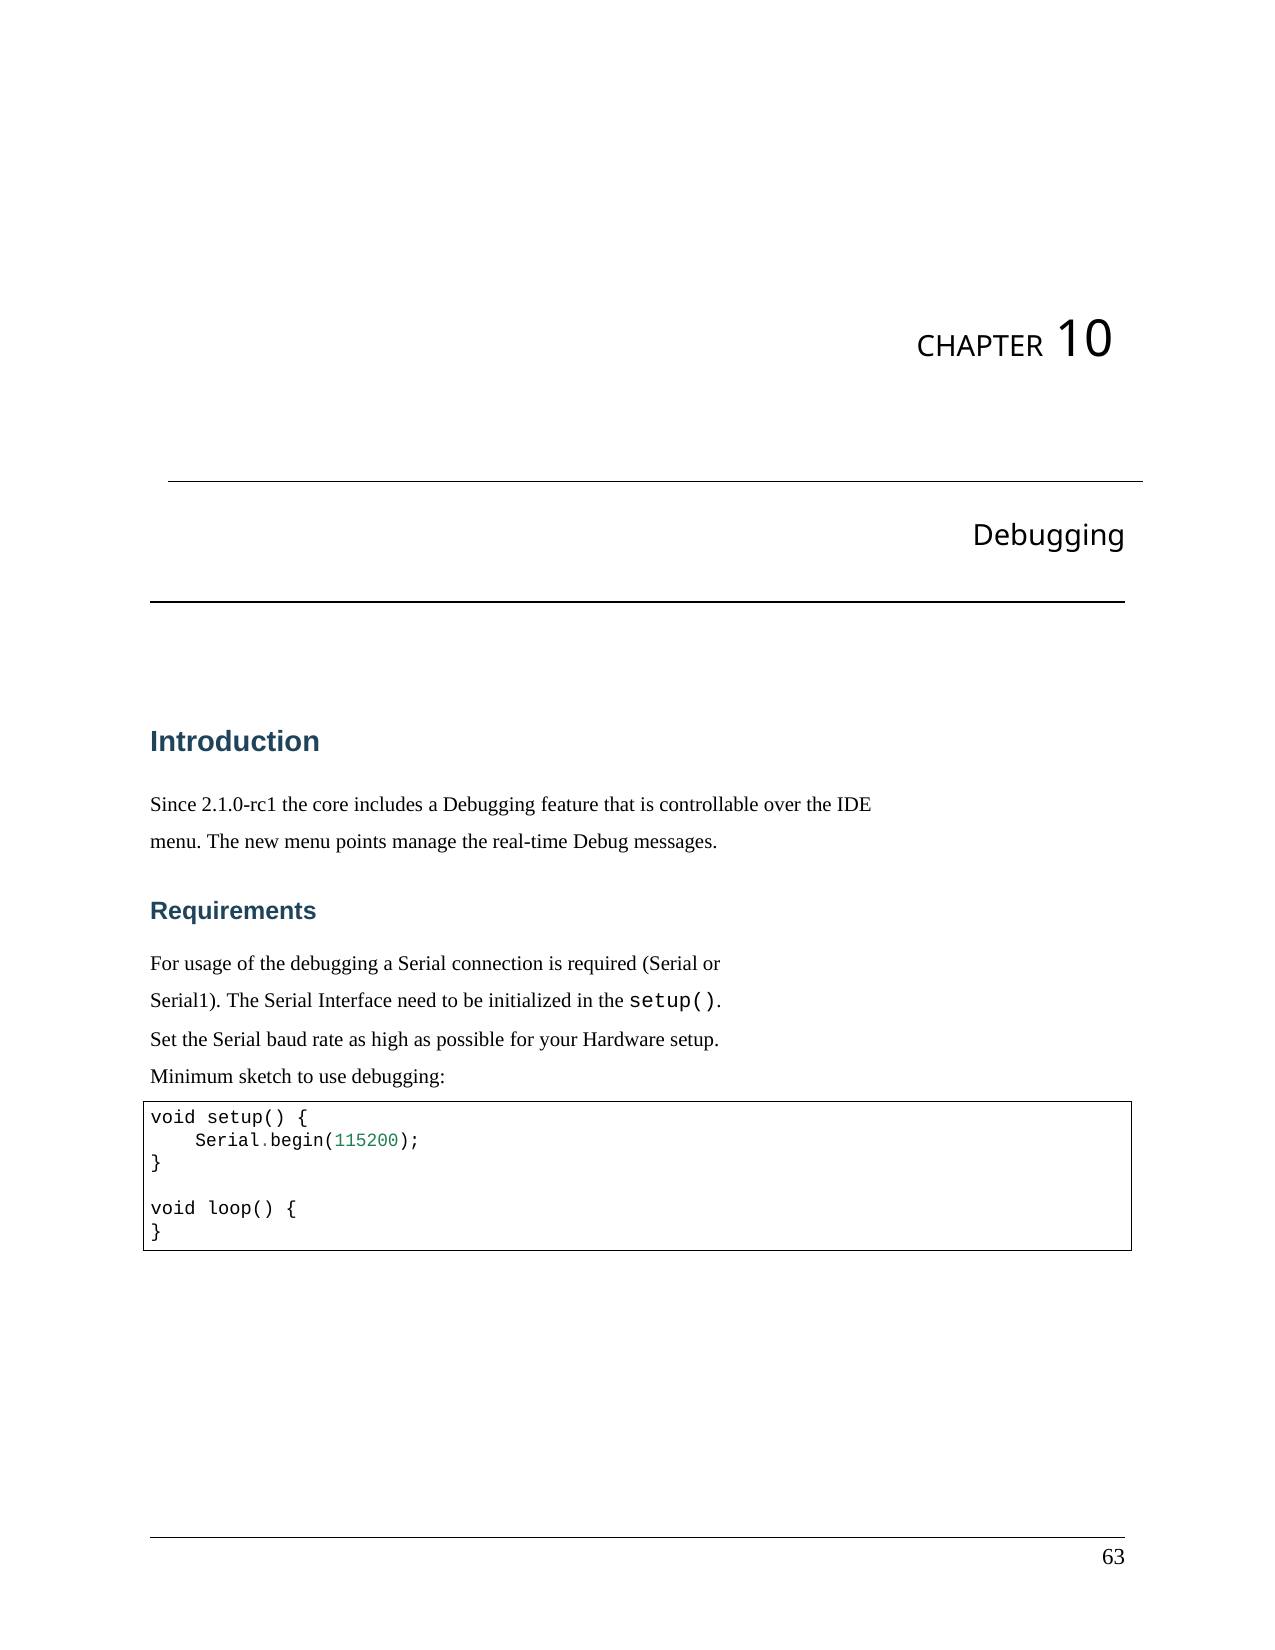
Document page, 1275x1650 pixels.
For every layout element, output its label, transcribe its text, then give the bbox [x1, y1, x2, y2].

text Minimum sketch to use debugging: [150, 1064, 1275, 1088]
text Debugging [131, 514, 1125, 554]
text Set the Serial baud rate as high as possible for your Hardware setup. [150, 1028, 1275, 1051]
subtitle Requirements [150, 896, 1275, 925]
text For usage of the debugging a Serial connection is required (Serial or Serial1). The Serial Interface need to be initialized in the setup(). [150, 951, 794, 1014]
text Since 2.1.0-rc1 the core includes a Debugging feature that is controllable over the IDE menu. The new menu points manage the real-time Debug messages. [150, 792, 925, 853]
subtitle Introduction [150, 724, 1275, 757]
